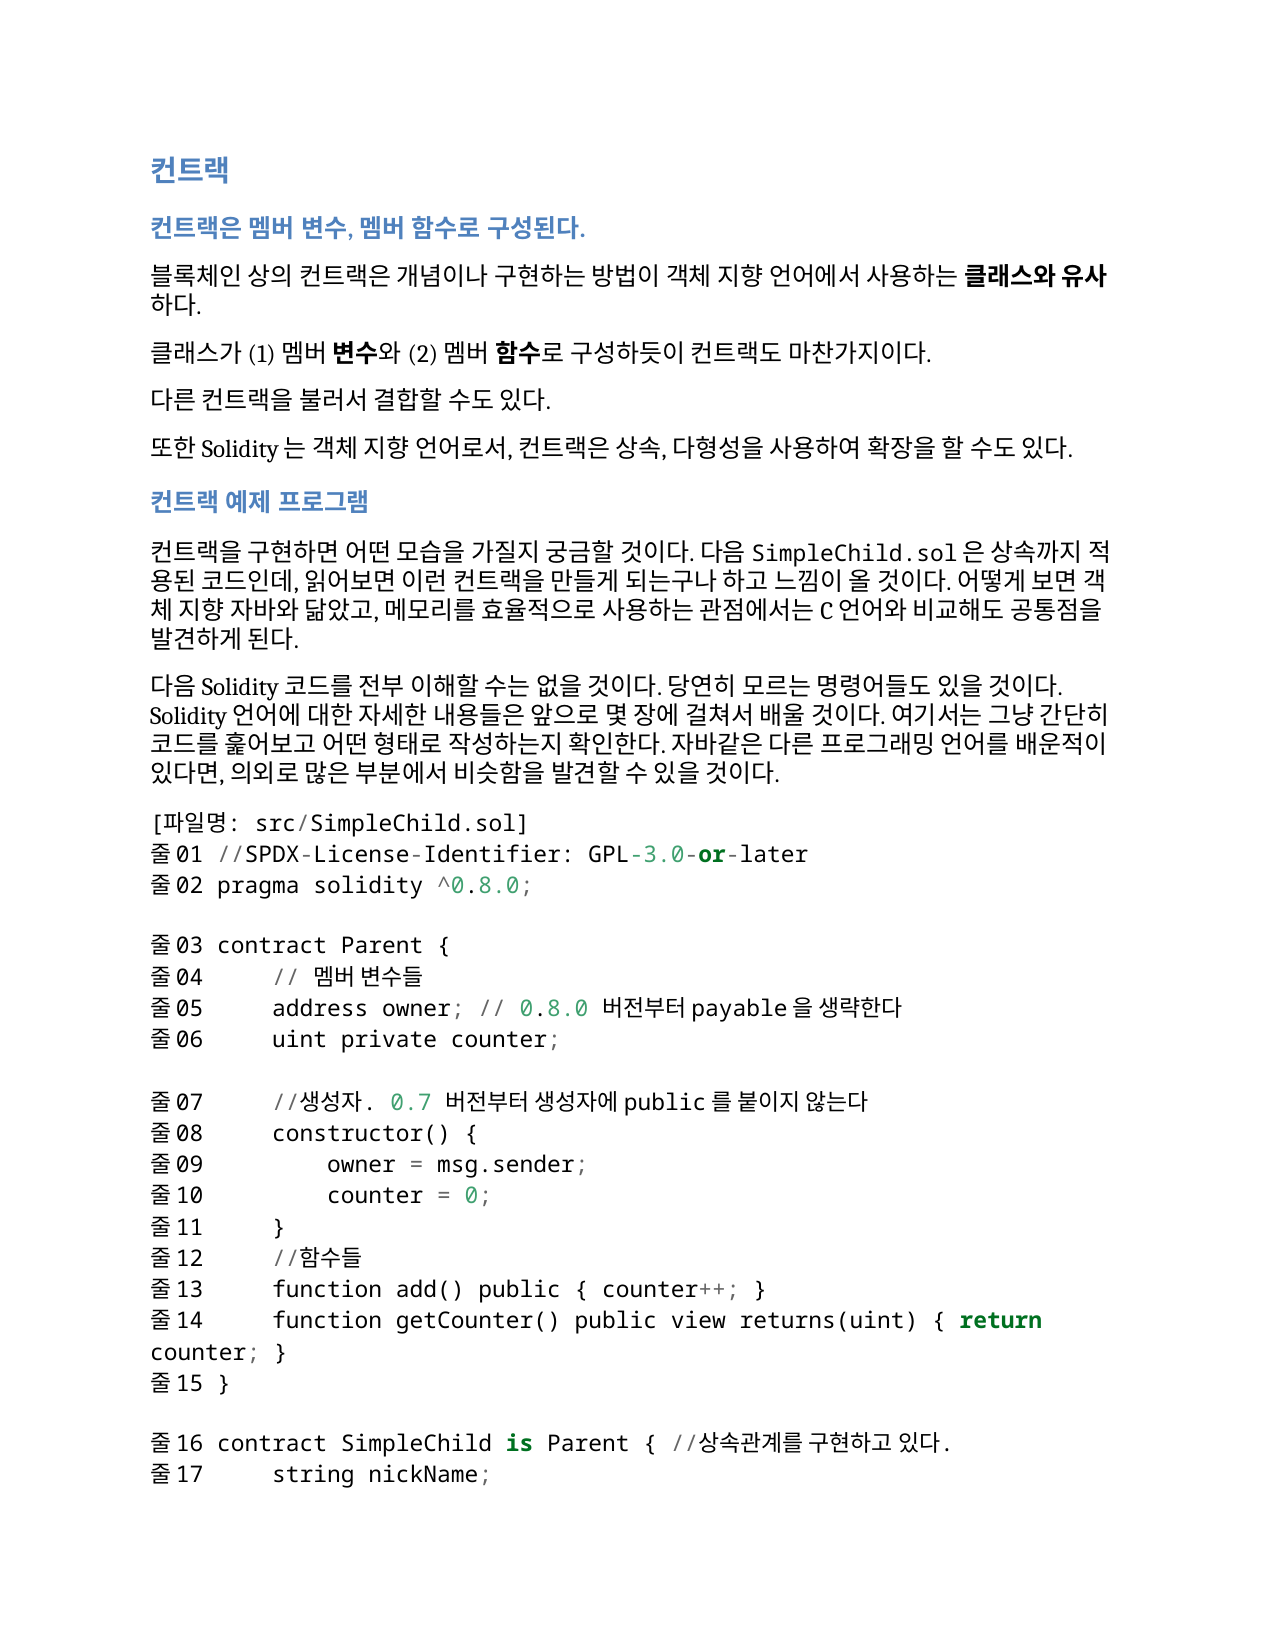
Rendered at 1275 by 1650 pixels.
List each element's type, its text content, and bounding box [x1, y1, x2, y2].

subtitle 컨트랙 예제 프로그램 [150, 484, 1125, 518]
text 또한 Solidity는 객체 지향 언어로서, 컨트랙은 상속, 다형성을 사용하여 확장을 할 수도 있다. [150, 434, 1125, 463]
text 다른 컨트랙을 불러서 결합할 수도 있다. [150, 387, 1125, 416]
text 컨트랙을 구현하면 어떤 모습을 가질지 궁금할 것이다. 다음 SimpleChild.sol은 상속까지 적용된 코드인데, 읽어보면 이런 컨트랙을 만들게 되는구나 하고 느낌이 올 것이다. 어떻게 보면 객체 지향 자바와 닮았고, 메모리를 효율적으로 사용하는 관점에서는 C언어와 비교해도 공통점을 발견하게 된다. [150, 537, 1125, 654]
subtitle 컨트랙 [150, 150, 1125, 190]
subtitle 컨트랙은 멤버 변수, 멤버 함수로 구성된다. [150, 211, 1125, 244]
text 클래스가 (1) 멤버 변수와 (2) 멤버 함수로 구성하듯이 컨트랙도 마찬가지이다. [150, 339, 1125, 368]
text 블록체인 상의 컨트랙은 개념이나 구현하는 방법이 객체 지향 언어에서 사용하는 클래스와 유사하다. [150, 263, 1125, 321]
text 다음 Solidity 코드를 전부 이해할 수는 없을 것이다. 당연히 모르는 명령어들도 있을 것이다. Solidity 언어에 대한 자세한 내용들은 앞으로 몇 장에 걸쳐서 배울 것이다. 여기서는 그냥 간단히 코드를 훑어보고 어떤 형태로 작성하는지 확인한다. 자바같은 다른 프로그래밍 언어를 배운적이 있다면, 의외로 많은 부분에서 비슷함을 발견할 수 있을 것이다. [150, 673, 1125, 788]
